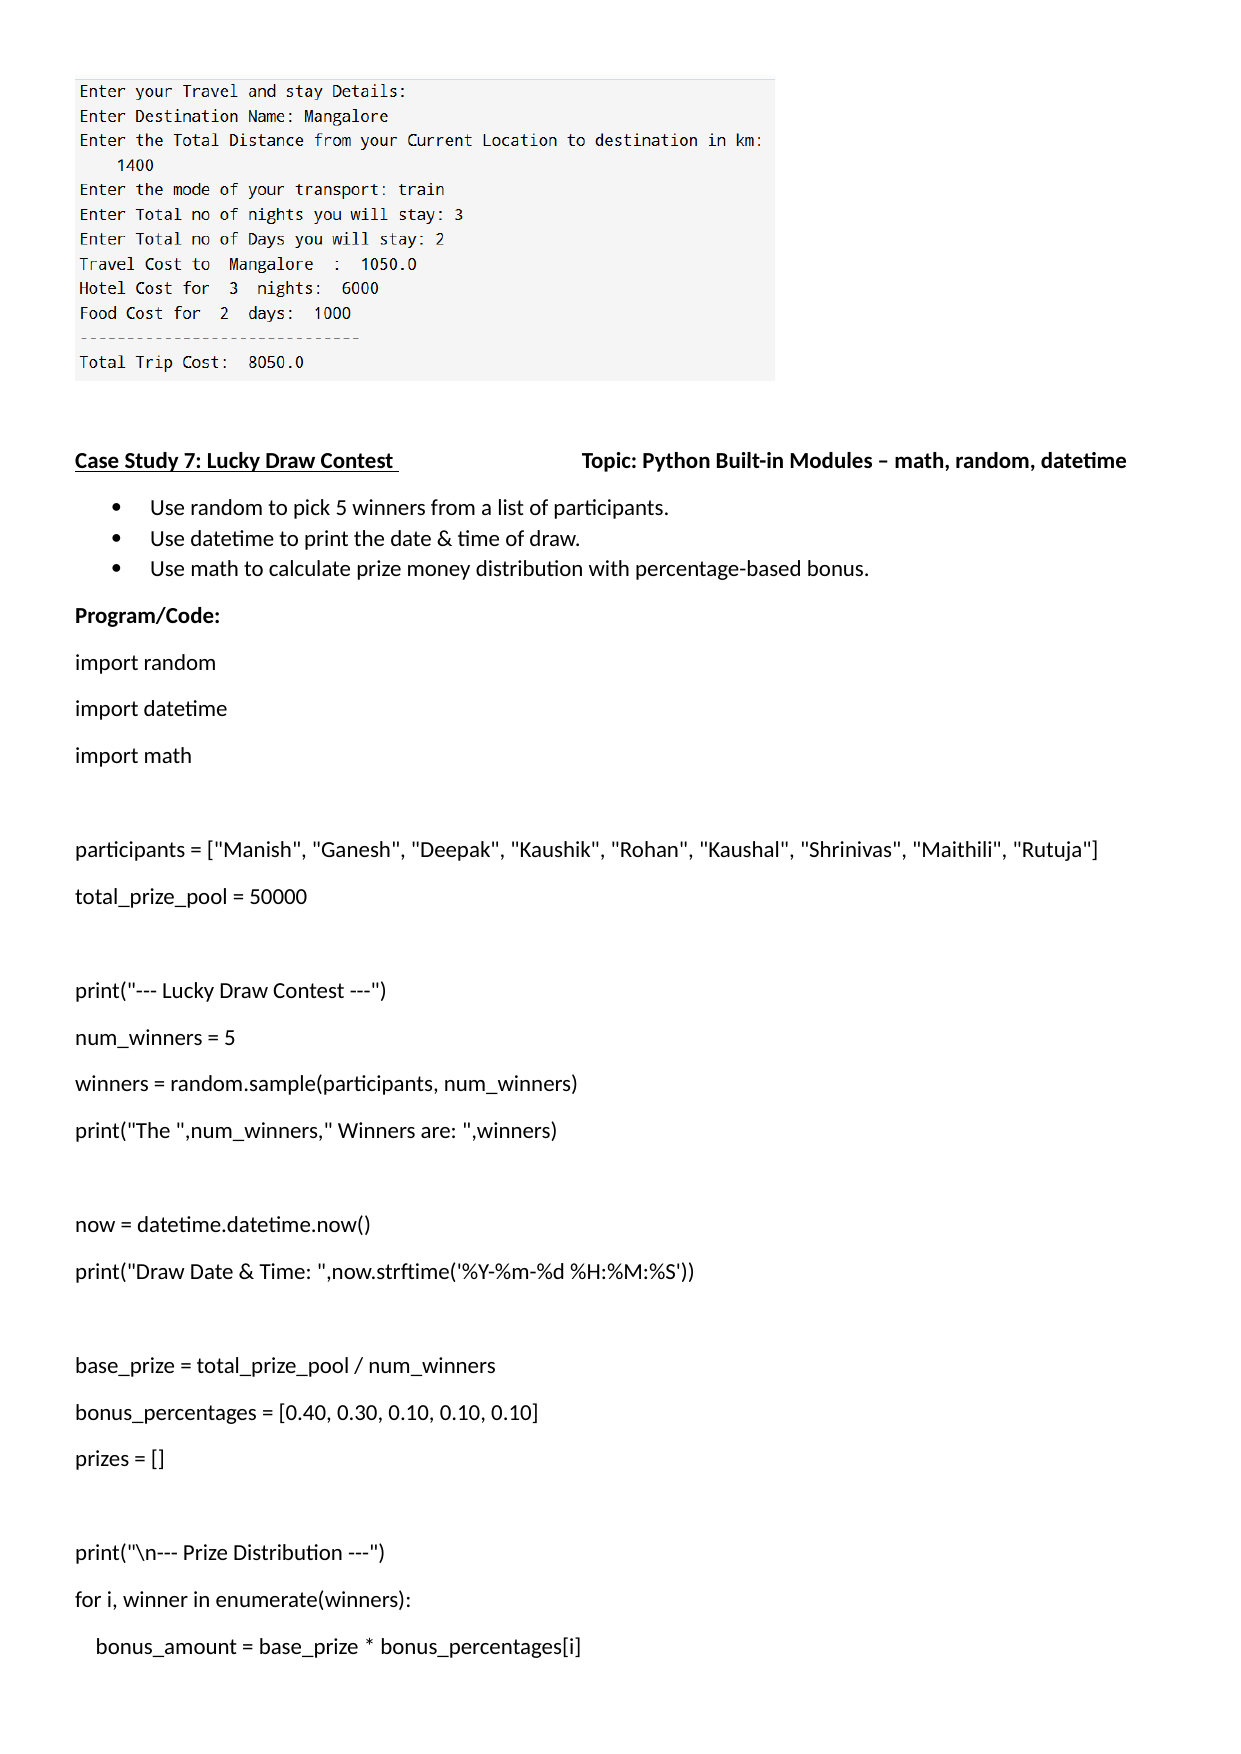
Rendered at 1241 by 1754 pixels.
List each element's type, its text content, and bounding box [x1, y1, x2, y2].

text now = datetime.datetime.now() [75, 1210, 1165, 1238]
list Use random to pick 5 winners from a list of participants. [112, 493, 1165, 521]
list Use math to calculate prize money distribution with percentage-based bonus. [112, 554, 1165, 582]
text import datetime [75, 694, 1165, 722]
text bonus_amount = base_prize * bonus_percentages[i] [75, 1632, 1165, 1660]
text print("Draw Date & Time: ",now.strftime('%Y-%m-%d %H:%M:%S')) [75, 1257, 1165, 1285]
text bonus_percentages = [0.40, 0.30, 0.10, 0.10, 0.10] [75, 1398, 1165, 1426]
text num_winners = 5 [75, 1023, 1165, 1051]
text import math [75, 741, 1165, 769]
text print("\n--- Prize Distribution ---") [75, 1538, 1165, 1566]
text print("The ",num_winners," Winners are: ",winners) [75, 1116, 1165, 1144]
text import random [75, 648, 1165, 676]
text total_prize_pool = 50000 [75, 882, 1165, 910]
text base_prize = total_prize_pool / num_winners [75, 1351, 1165, 1379]
text Case Study 7: Lucky Draw Contest Topic: Python Built-in Modules – math, random, datetime [75, 447, 1165, 474]
text participants = ["Manish", "Ganesh", "Deepak", "Kaushik", "Rohan", "Kaushal", "Shrinivas", "Maithili", "Rutuja"] [75, 835, 1165, 863]
text print("--- Lucky Draw Contest ---") [75, 976, 1165, 1004]
text prizes = [] [75, 1444, 1165, 1472]
list Use datetime to print the date & time of draw. [112, 524, 1165, 552]
text for i, winner in enumerate(winners): [75, 1585, 1165, 1613]
text winners = random.sample(participants, num_winners) [75, 1069, 1165, 1097]
text Program/Code: [75, 601, 1165, 629]
picture [75, 75, 775, 381]
